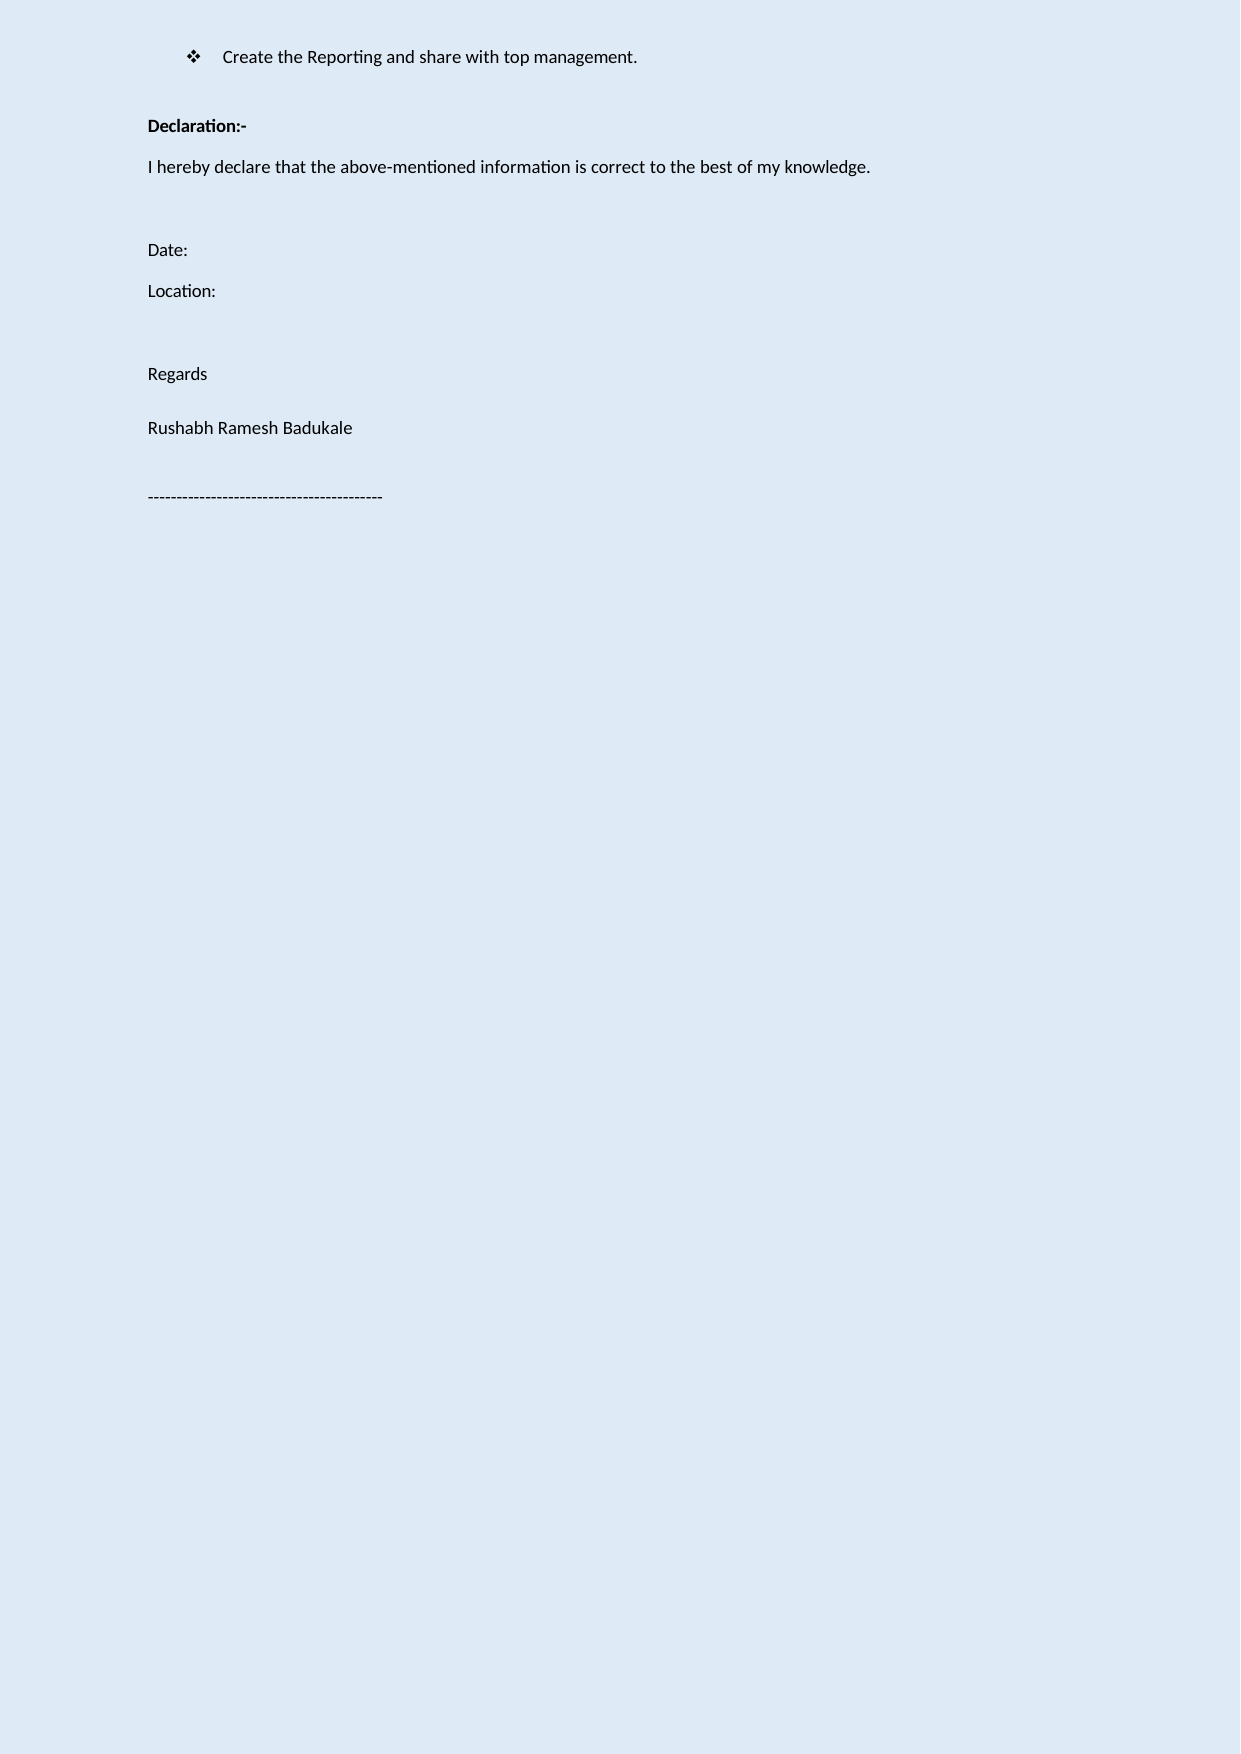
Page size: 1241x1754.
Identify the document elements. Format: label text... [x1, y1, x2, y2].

text Rushabh Ramesh Badukale [148, 416, 1238, 439]
text Date: Location: [148, 238, 253, 302]
text Regards [148, 362, 1238, 385]
text ----------------------------------------- [148, 485, 1238, 508]
list Create the Reporting and share with top management. [185, 45, 1238, 68]
text I hereby declare that the above-mentioned information is correct to the best of my knowledge. [148, 155, 1238, 178]
subtitle Declaration:- [148, 114, 1238, 137]
